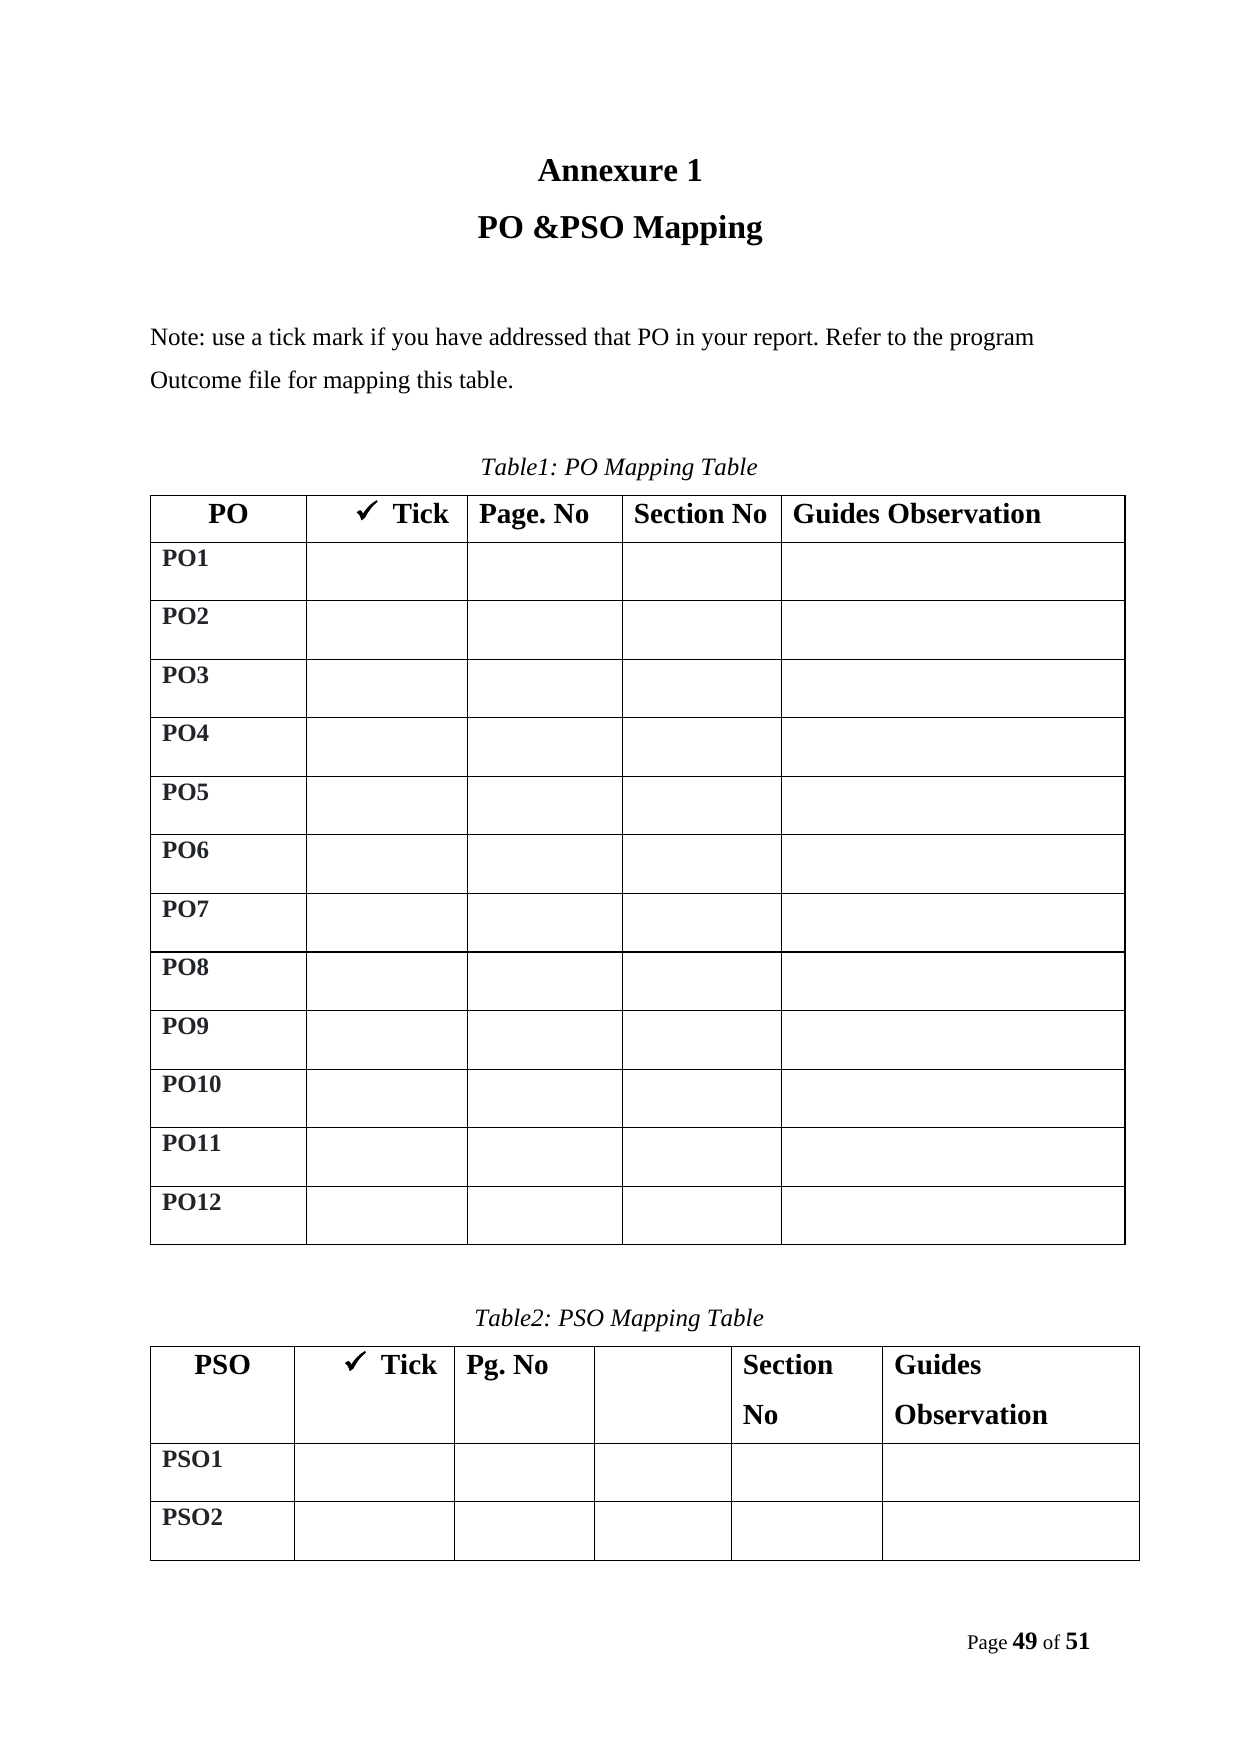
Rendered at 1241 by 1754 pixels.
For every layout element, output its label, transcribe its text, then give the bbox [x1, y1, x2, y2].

table_cell [782, 1128, 1124, 1186]
table_cell [782, 601, 1124, 659]
table_cell [307, 835, 467, 893]
table_cell [623, 543, 781, 600]
table_cell PO7 [151, 894, 306, 951]
table_cell PO1 [151, 543, 306, 600]
table_cell [455, 1502, 594, 1560]
table_cell [782, 953, 1124, 1010]
table_cell [732, 1502, 882, 1560]
table_cell [623, 953, 781, 1010]
table_cell [468, 777, 622, 834]
table_cell [623, 835, 781, 893]
table_cell PO11 [151, 1128, 306, 1186]
text Table2: PSO Mapping Table [150, 1303, 1090, 1331]
table_header Page. No [468, 496, 622, 542]
table_cell [782, 1070, 1124, 1127]
table_cell [307, 1187, 467, 1244]
table_cell [307, 660, 467, 717]
table_cell PSO1 [151, 1444, 294, 1501]
table_cell [468, 953, 622, 1010]
text PO &PSO Mapping [150, 207, 1090, 246]
table_cell [623, 1128, 781, 1186]
table_cell PO3 [151, 660, 306, 717]
table_header Guides Observation [782, 496, 1124, 542]
table_cell [468, 835, 622, 893]
table_cell [295, 1444, 454, 1501]
table_header PSO [151, 1347, 294, 1443]
table_header Section No [732, 1347, 882, 1443]
table_cell [782, 1011, 1124, 1068]
table_cell [623, 601, 781, 659]
table_cell [468, 1070, 622, 1127]
table_cell [623, 1011, 781, 1068]
table_cell PO4 [151, 718, 306, 776]
table_cell [468, 660, 622, 717]
table_cell [307, 718, 467, 776]
table_header Tick [295, 1347, 454, 1443]
table_cell [623, 777, 781, 834]
table_header Pg. No [455, 1347, 594, 1443]
table_cell [307, 1070, 467, 1127]
table_cell [468, 1128, 622, 1186]
text Annexure 1 [150, 150, 1090, 188]
text Note: use a tick mark if you have addressed that PO in your report. Refer to the program Outcome file for mapping this table. [150, 322, 1090, 394]
table_cell PO5 [151, 777, 306, 834]
table_cell [623, 1070, 781, 1127]
table_cell [883, 1444, 1139, 1501]
table_cell [782, 835, 1124, 893]
table_cell [623, 660, 781, 717]
table_cell [307, 777, 467, 834]
table_header PO [151, 496, 306, 542]
table_cell [595, 1444, 731, 1501]
table_cell PO12 [151, 1187, 306, 1244]
table_cell [782, 660, 1124, 717]
table_cell [307, 1128, 467, 1186]
table_cell [782, 718, 1124, 776]
table_cell [732, 1444, 882, 1501]
table_cell [595, 1502, 731, 1560]
table_cell [782, 894, 1124, 951]
table_cell [782, 1187, 1124, 1244]
table_cell [468, 1011, 622, 1068]
table_cell [468, 1187, 622, 1244]
text Table1: PO Mapping Table [150, 452, 1090, 481]
table_cell [307, 601, 467, 659]
table_cell [455, 1444, 594, 1501]
table_cell PSO2 [151, 1502, 294, 1560]
table_cell [468, 543, 622, 600]
table_cell [468, 718, 622, 776]
table_cell [623, 1187, 781, 1244]
table_cell PO2 [151, 601, 306, 659]
table_cell [307, 953, 467, 1010]
table_cell PO9 [151, 1011, 306, 1068]
table_cell [295, 1502, 454, 1560]
table_header Guides Observation [883, 1347, 1139, 1443]
table_cell [468, 894, 622, 951]
table_header Section No [623, 496, 781, 542]
table_cell [623, 894, 781, 951]
table_header [595, 1347, 731, 1443]
table_cell PO8 [151, 953, 306, 1010]
table_cell [307, 894, 467, 951]
table_cell [782, 777, 1124, 834]
table_cell [307, 543, 467, 600]
table_header Tick [307, 496, 467, 542]
table_cell [883, 1502, 1139, 1560]
table_cell [307, 1011, 467, 1068]
table_cell PO10 [151, 1070, 306, 1127]
table_cell PO6 [151, 835, 306, 893]
table_cell [623, 718, 781, 776]
table_cell [468, 601, 622, 659]
table_cell [782, 543, 1124, 600]
